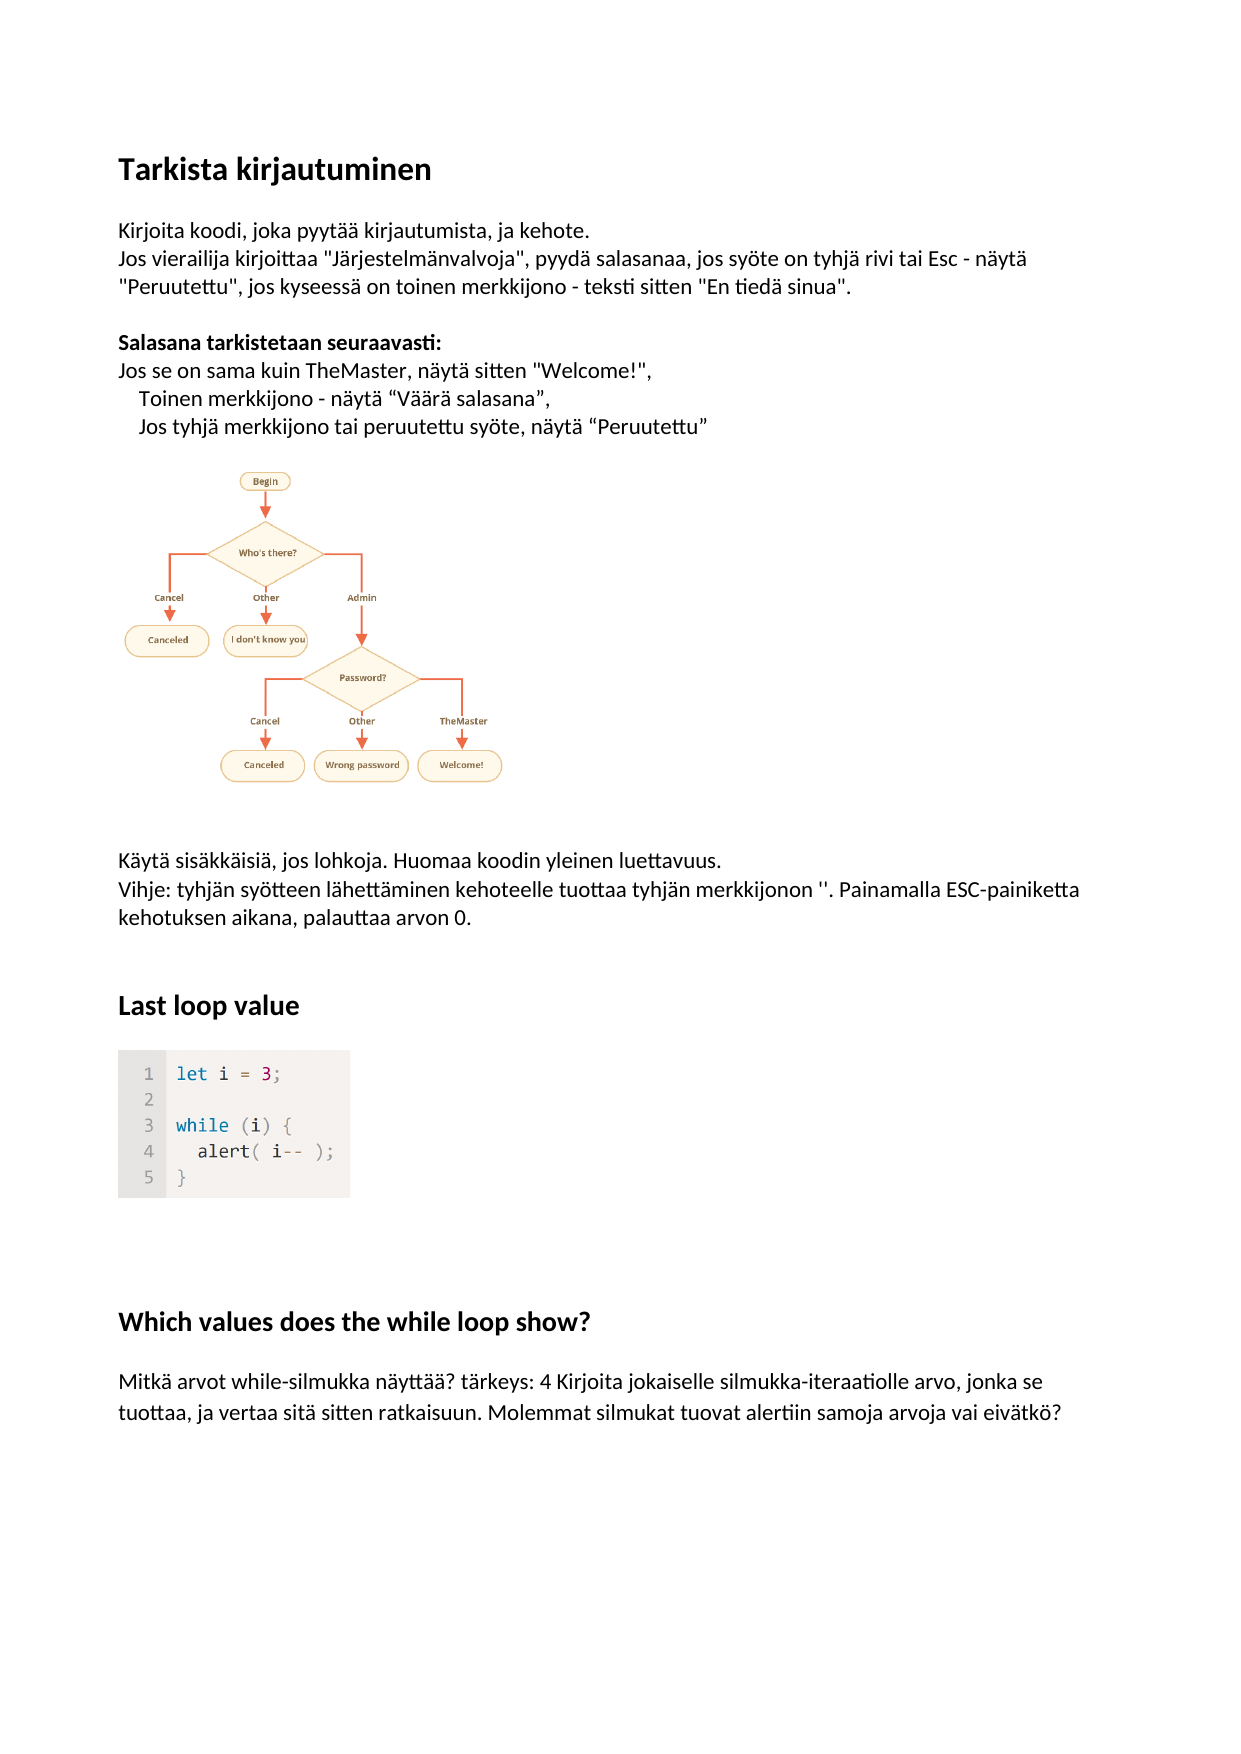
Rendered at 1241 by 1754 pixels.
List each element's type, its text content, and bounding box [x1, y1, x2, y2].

text Salasana tarkistetaan seuraavasti: [118, 328, 1122, 356]
text Kirjoita koodi, joka pyytää kirjautumista, ja kehote. [118, 216, 1122, 244]
text Tarkista kirjautuminen [118, 148, 1122, 188]
text Mitkä arvot while-silmukka näyttää? tärkeys: 4 Kirjoita jokaiselle silmukka-iteraatiolle arvo, jonka se tuottaa, ja vertaa sitä sitten ratkaisuun. Molemmat silmukat tuovat alertiin samoja arvoja vai eivätkö? [118, 1367, 1122, 1426]
text Vihje: tyhjän syötteen lähettäminen kehoteelle tuottaa tyhjän merkkijonon ''. Painamalla ESC-painiketta kehotuksen aikana, palauttaa arvon 0. [118, 875, 1122, 931]
text Käytä sisäkkäisiä, jos lohkoja. Huomaa koodin yleinen luettavuus. [118, 847, 1122, 875]
text Last loop value [118, 987, 1122, 1022]
text Jos vierailija kirjoittaa "Järjestelmänvalvoja", pyydä salasanaa, jos syöte on tyhjä rivi tai Esc - näytä "Peruutettu", jos kyseessä on toinen merkkijono - teksti sitten "En tiedä sinua". [118, 244, 1122, 300]
text Jos se on sama kuin TheMaster, näytä sitten "Welcome!", Toinen merkkijono - näytä “Väärä salasana”, Jos tyhjä merkkijono tai peruutettu syöte, näytä “Peruutettu” [118, 356, 1122, 441]
picture [118, 1050, 351, 1198]
subtitle Which values does the while loop show? [118, 1304, 1122, 1338]
picture [118, 468, 509, 791]
